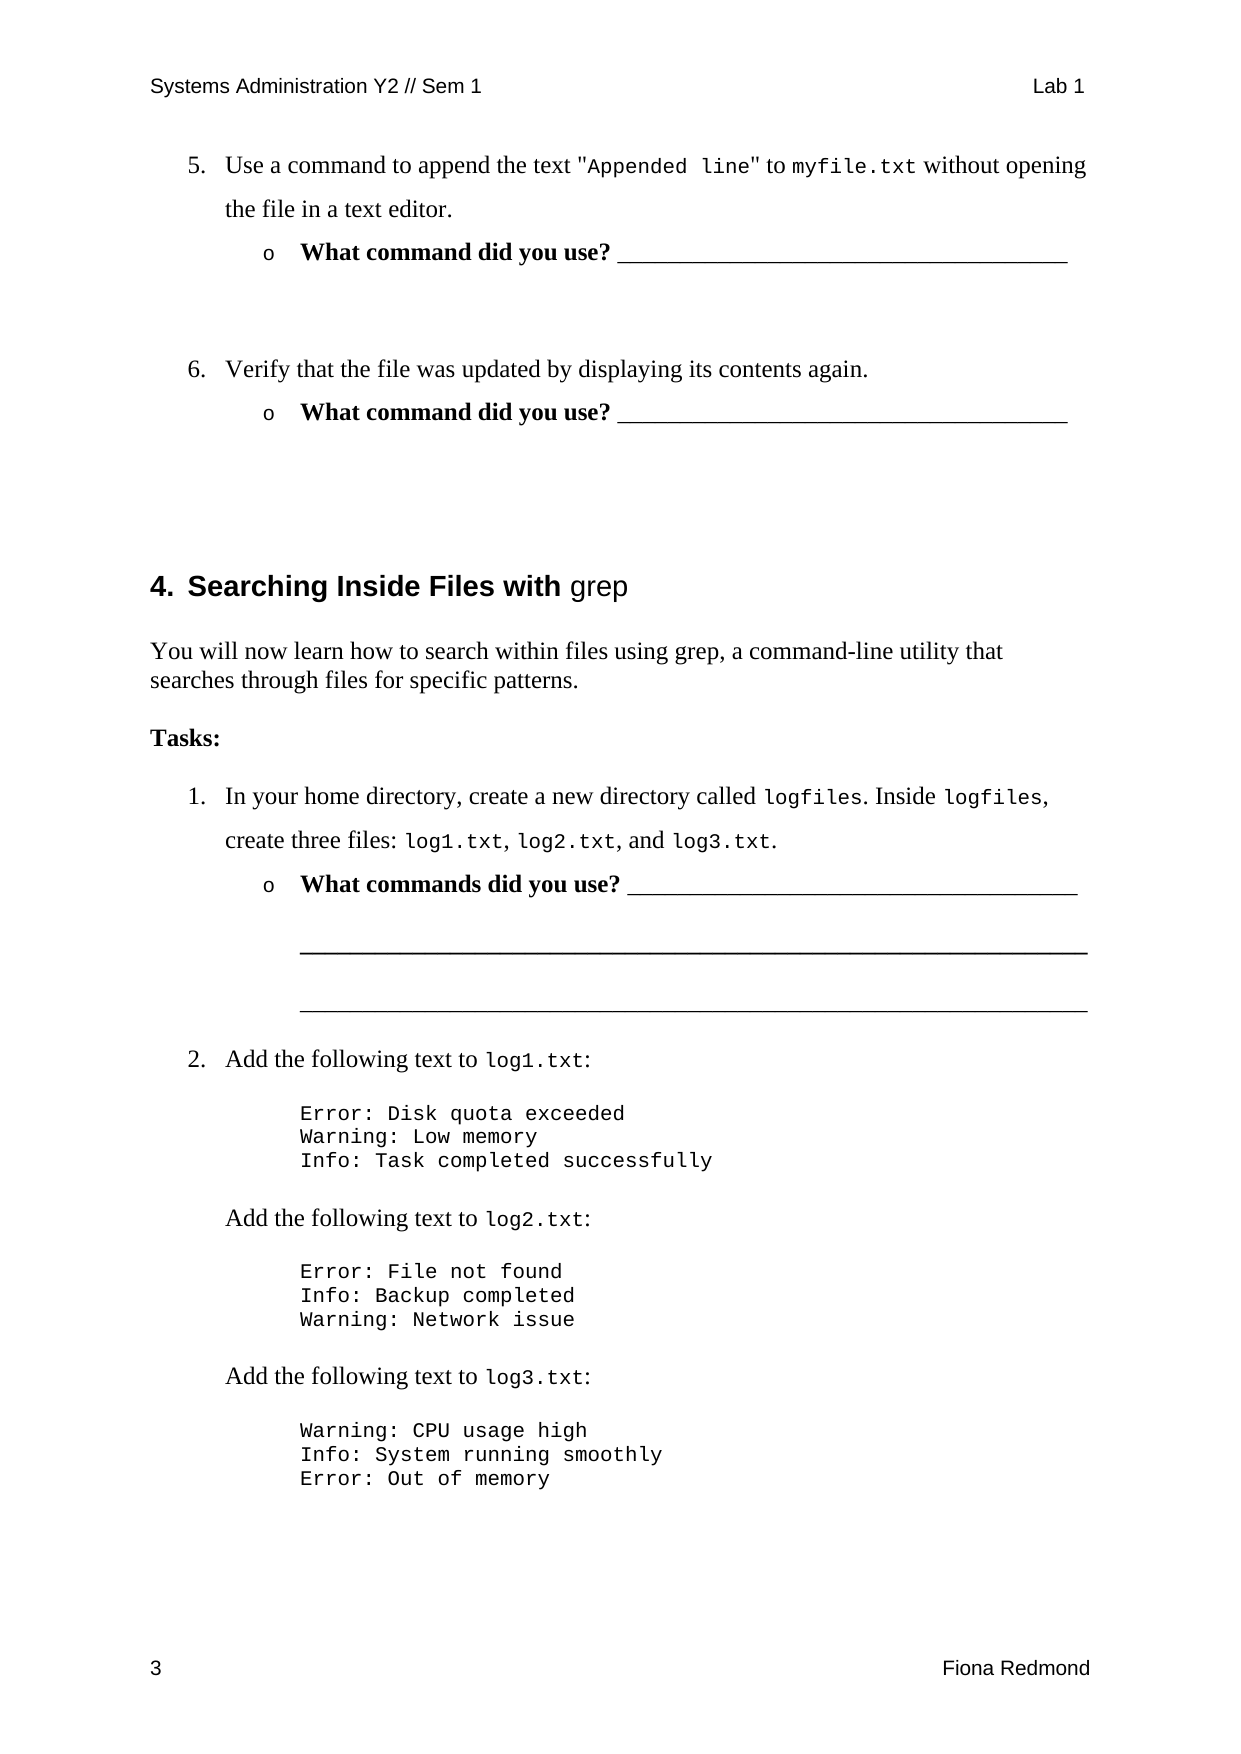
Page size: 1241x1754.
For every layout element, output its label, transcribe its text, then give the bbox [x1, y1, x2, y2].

text Add the following text to log2.txt: [225, 1203, 1090, 1232]
list Add the following text to log1.txt: [187, 1044, 1090, 1073]
text Tasks: [150, 723, 1090, 752]
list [262, 237, 1090, 267]
text Error: Out of memory [300, 1467, 1090, 1491]
list In your home directory, create a new directory called logfiles. Inside logfiles, create three files: log1.txt, log2.txt, and log3.txt. [187, 781, 1090, 854]
list Use a command to append the text "Appended line" to myfile.txt without opening the file in a text editor. [187, 150, 1090, 223]
text You will now learn how to search within files using grep, a command-line utility that searches through files for specific patterns. [150, 636, 1090, 694]
text Info: Backup completed [300, 1285, 1090, 1309]
text Info: Task completed successfully [300, 1150, 1090, 1173]
text Add the following text to log3.txt: [225, 1361, 1090, 1391]
list What command did you use? ____________________________________ [262, 397, 1090, 426]
list Verify that the file was updated by displaying its contents again. [187, 354, 1090, 382]
text Warning: Low memory [300, 1126, 1090, 1150]
text Warning: CPU usage high [300, 1420, 1090, 1444]
list Searching Inside Files with grep [150, 568, 1090, 602]
list What commands did you use? ____________________________________ [262, 869, 1090, 899]
text Warning: Network issue [300, 1309, 1090, 1332]
text _______________________________________________________________ [300, 986, 1090, 1014]
text _______________________________________________________________ [300, 928, 1090, 957]
text Info: System running smoothly [300, 1444, 1090, 1467]
text Error: File not found [300, 1261, 1090, 1285]
text Error: Disk quota exceeded [300, 1102, 1090, 1126]
